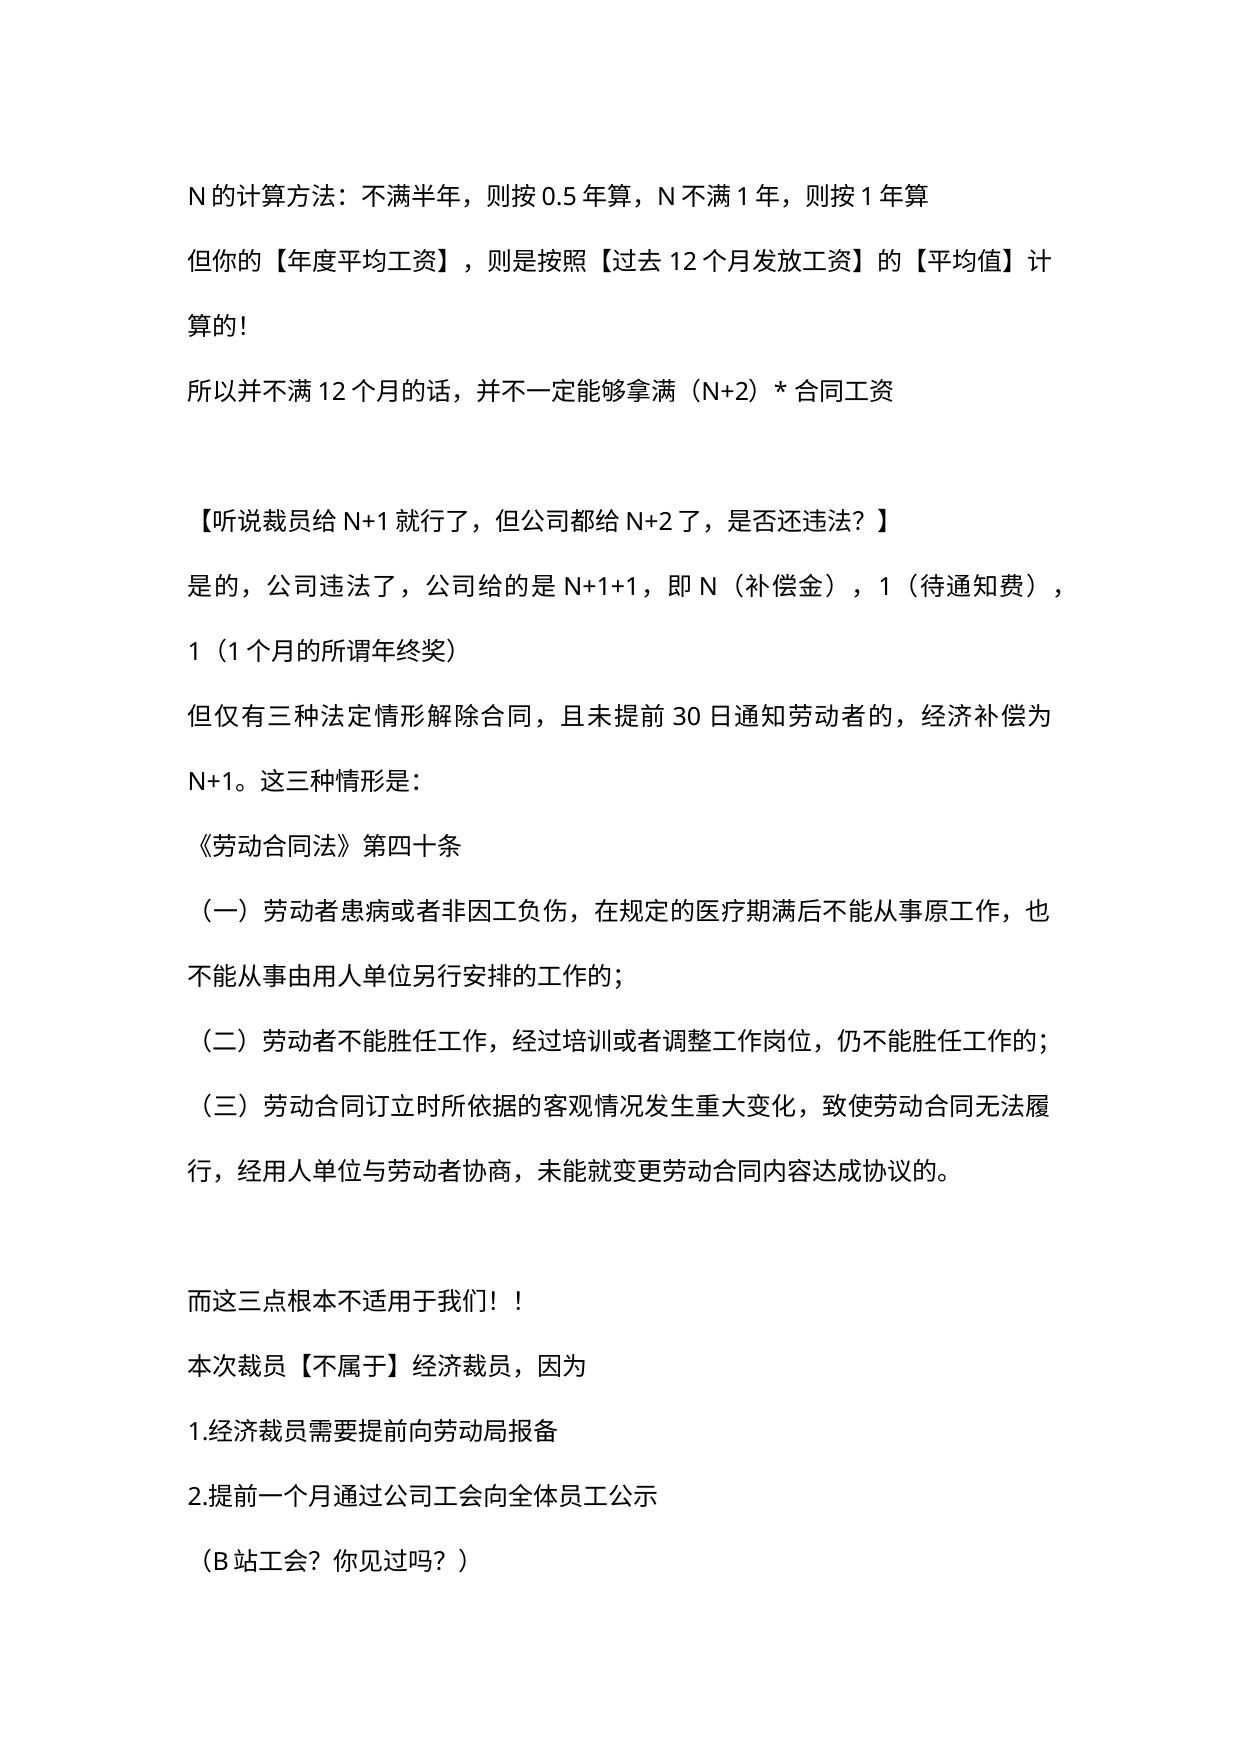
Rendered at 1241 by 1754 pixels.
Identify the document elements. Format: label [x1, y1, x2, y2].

text [187, 162, 1053, 1592]
